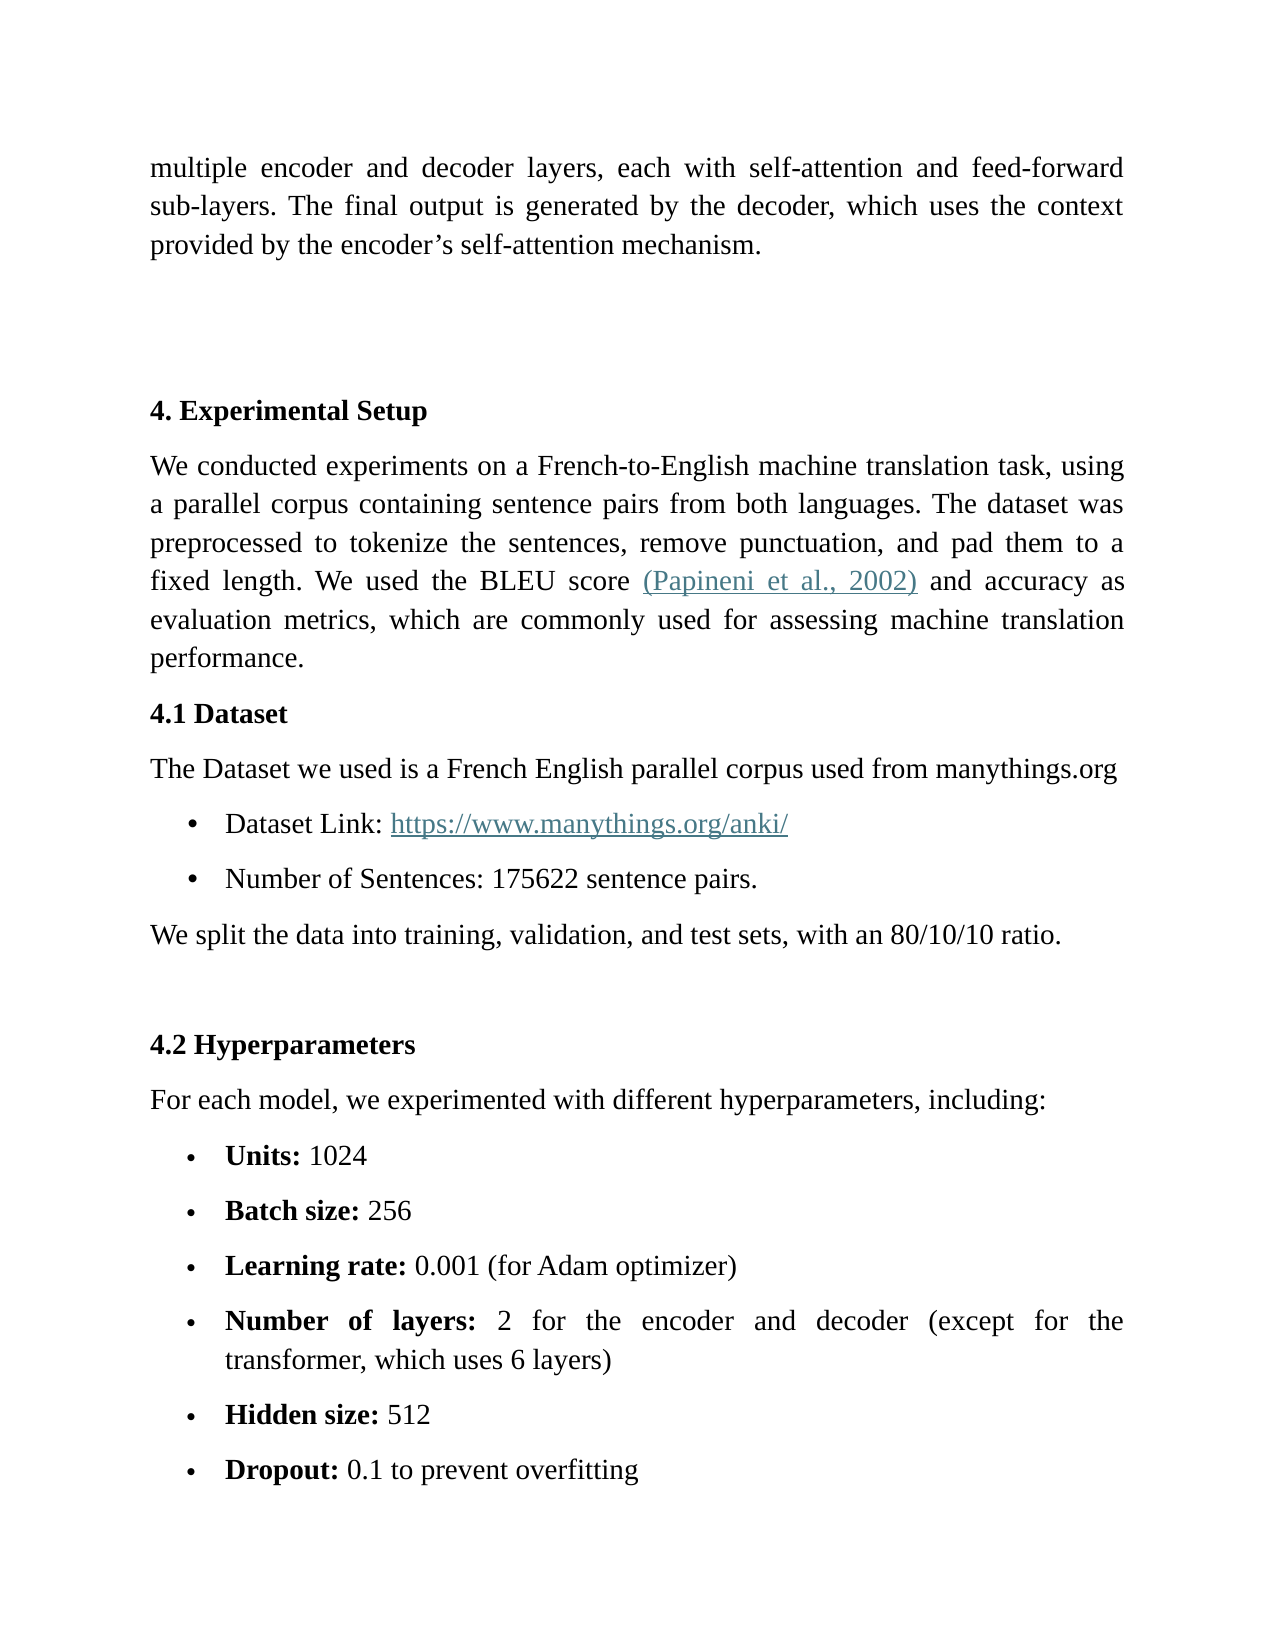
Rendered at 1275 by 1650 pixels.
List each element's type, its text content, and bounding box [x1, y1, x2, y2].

text For each model, we experimented with different hyperparameters, including: [150, 1082, 1125, 1116]
list Number of Sentences: 175622 sentence pairs. [187, 862, 1125, 895]
text The Dataset we used is a French English parallel corpus used from manythings.org [150, 751, 1125, 784]
list Dropout: 0.1 to prevent overfitting [187, 1452, 1125, 1486]
list Batch size: 256 [187, 1193, 1125, 1226]
text We split the data into training, validation, and test sets, with an 80/10/10 ratio. [150, 917, 1125, 950]
text 4. Experimental Setup [150, 393, 1125, 426]
list Units: 1024 [187, 1138, 1125, 1171]
list Learning rate: 0.001 (for Adam optimizer) [187, 1248, 1125, 1282]
text We conducted experiments on a French-to-English machine translation task, using a parallel corpus containing sentence pairs from both languages. The dataset was preprocessed to tokenize the sentences, remove punctuation, and pad them to a fixed length. We used the BLEU score (Papineni et al., 2002) and accuracy as evaluation metrics, which are commonly used for assessing machine translation performance. [150, 448, 1125, 674]
text 4.1 Dataset [150, 696, 1125, 729]
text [150, 150, 1125, 261]
list Hidden size: 512 [187, 1397, 1125, 1431]
text 4.2 Hyperparameters [150, 1027, 1125, 1061]
list Number of layers: 2 for the encoder and decoder (except for the transformer, which uses 6 layers) [187, 1303, 1125, 1375]
list Dataset Link: https://www.manythings.org/anki/ [187, 806, 1125, 840]
